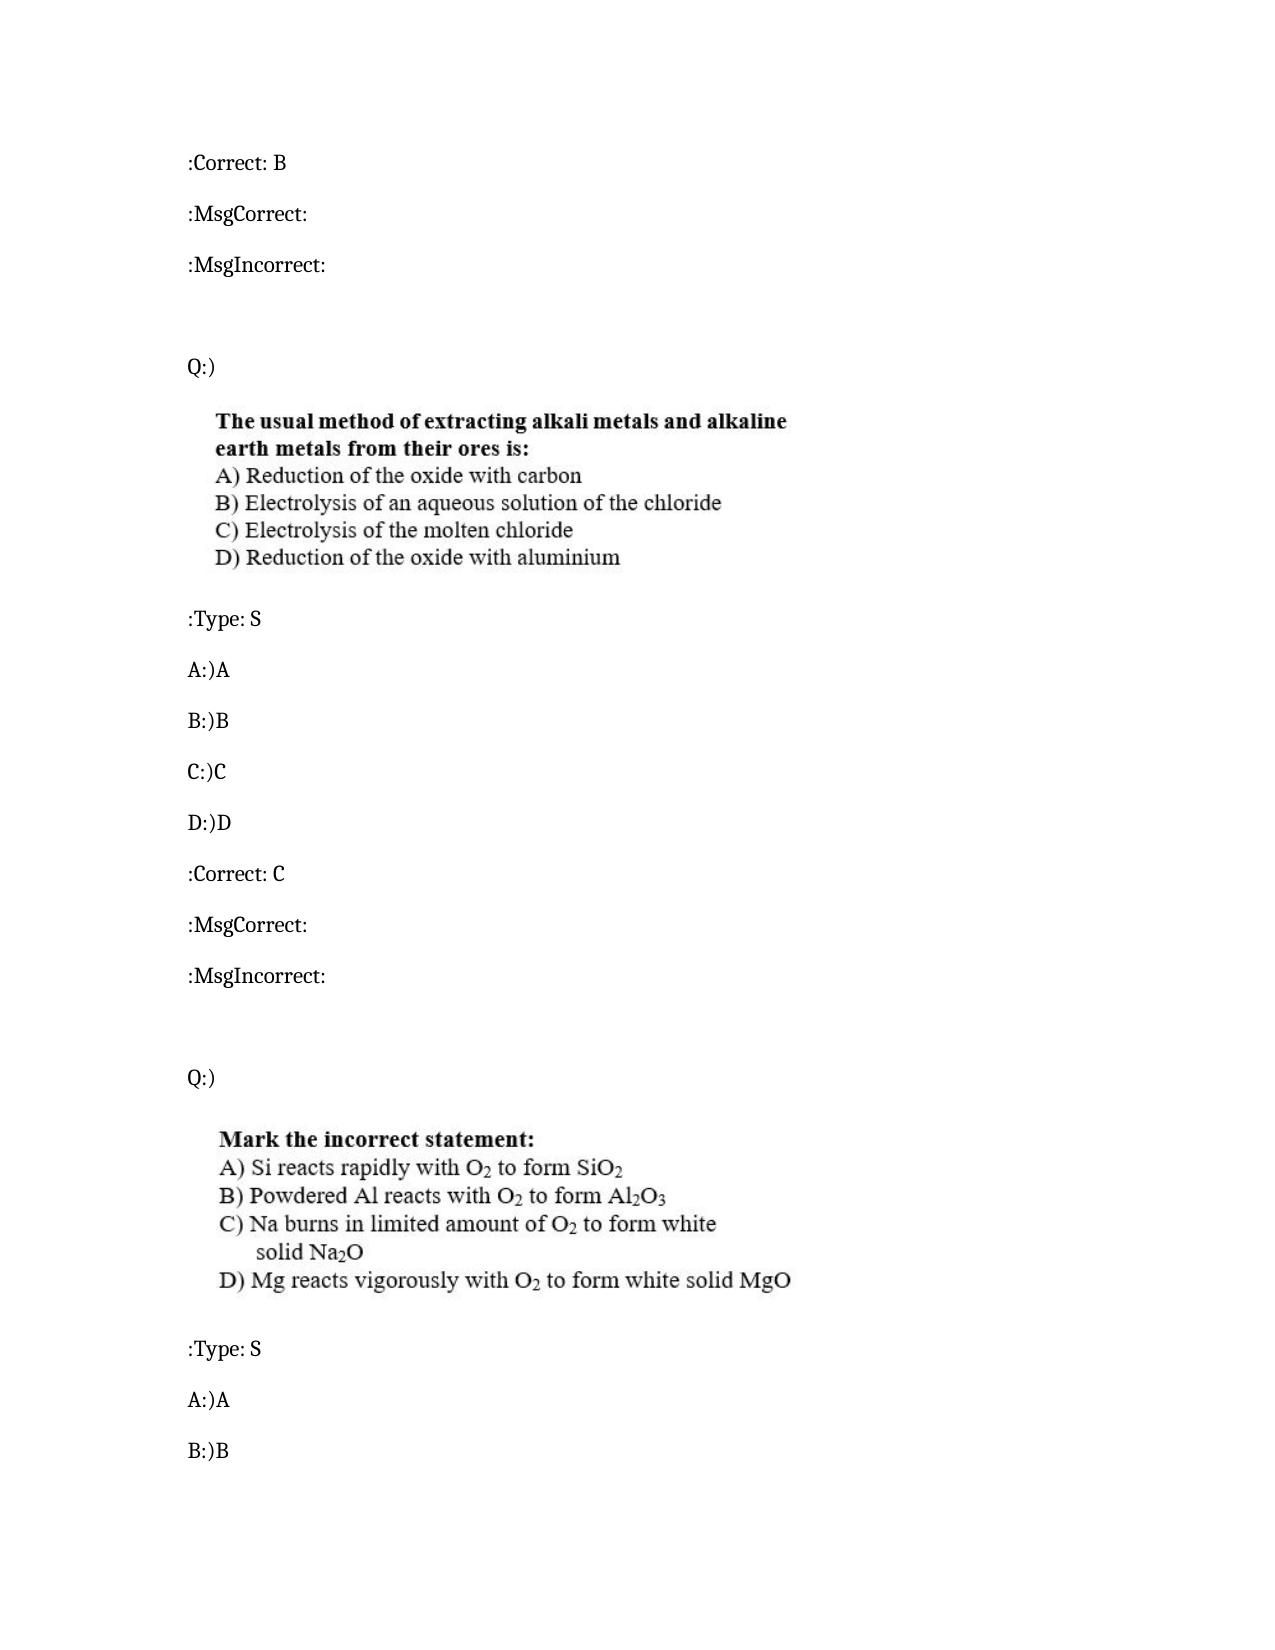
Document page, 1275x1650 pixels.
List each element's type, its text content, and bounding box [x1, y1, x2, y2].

text A:)A [187, 657, 1087, 683]
text :Correct: C [187, 861, 1087, 887]
text :MsgCorrect: [187, 912, 1087, 938]
picture [206, 405, 807, 581]
text :MsgCorrect: [187, 201, 1087, 227]
text :Type: S [187, 1336, 1087, 1362]
text Q:) [187, 354, 1087, 381]
text :Type: S [187, 606, 1087, 632]
text :Correct: B [187, 150, 1087, 176]
text B:)B [187, 1438, 1087, 1464]
text D:)D [187, 810, 1087, 836]
text :MsgIncorrect: [187, 252, 1087, 278]
text B:)B [187, 708, 1087, 734]
text :MsgIncorrect: [187, 963, 1087, 989]
text A:)A [187, 1387, 1087, 1413]
text Q:) [187, 1065, 1087, 1091]
text C:)C [187, 759, 1087, 785]
picture [206, 1116, 807, 1311]
